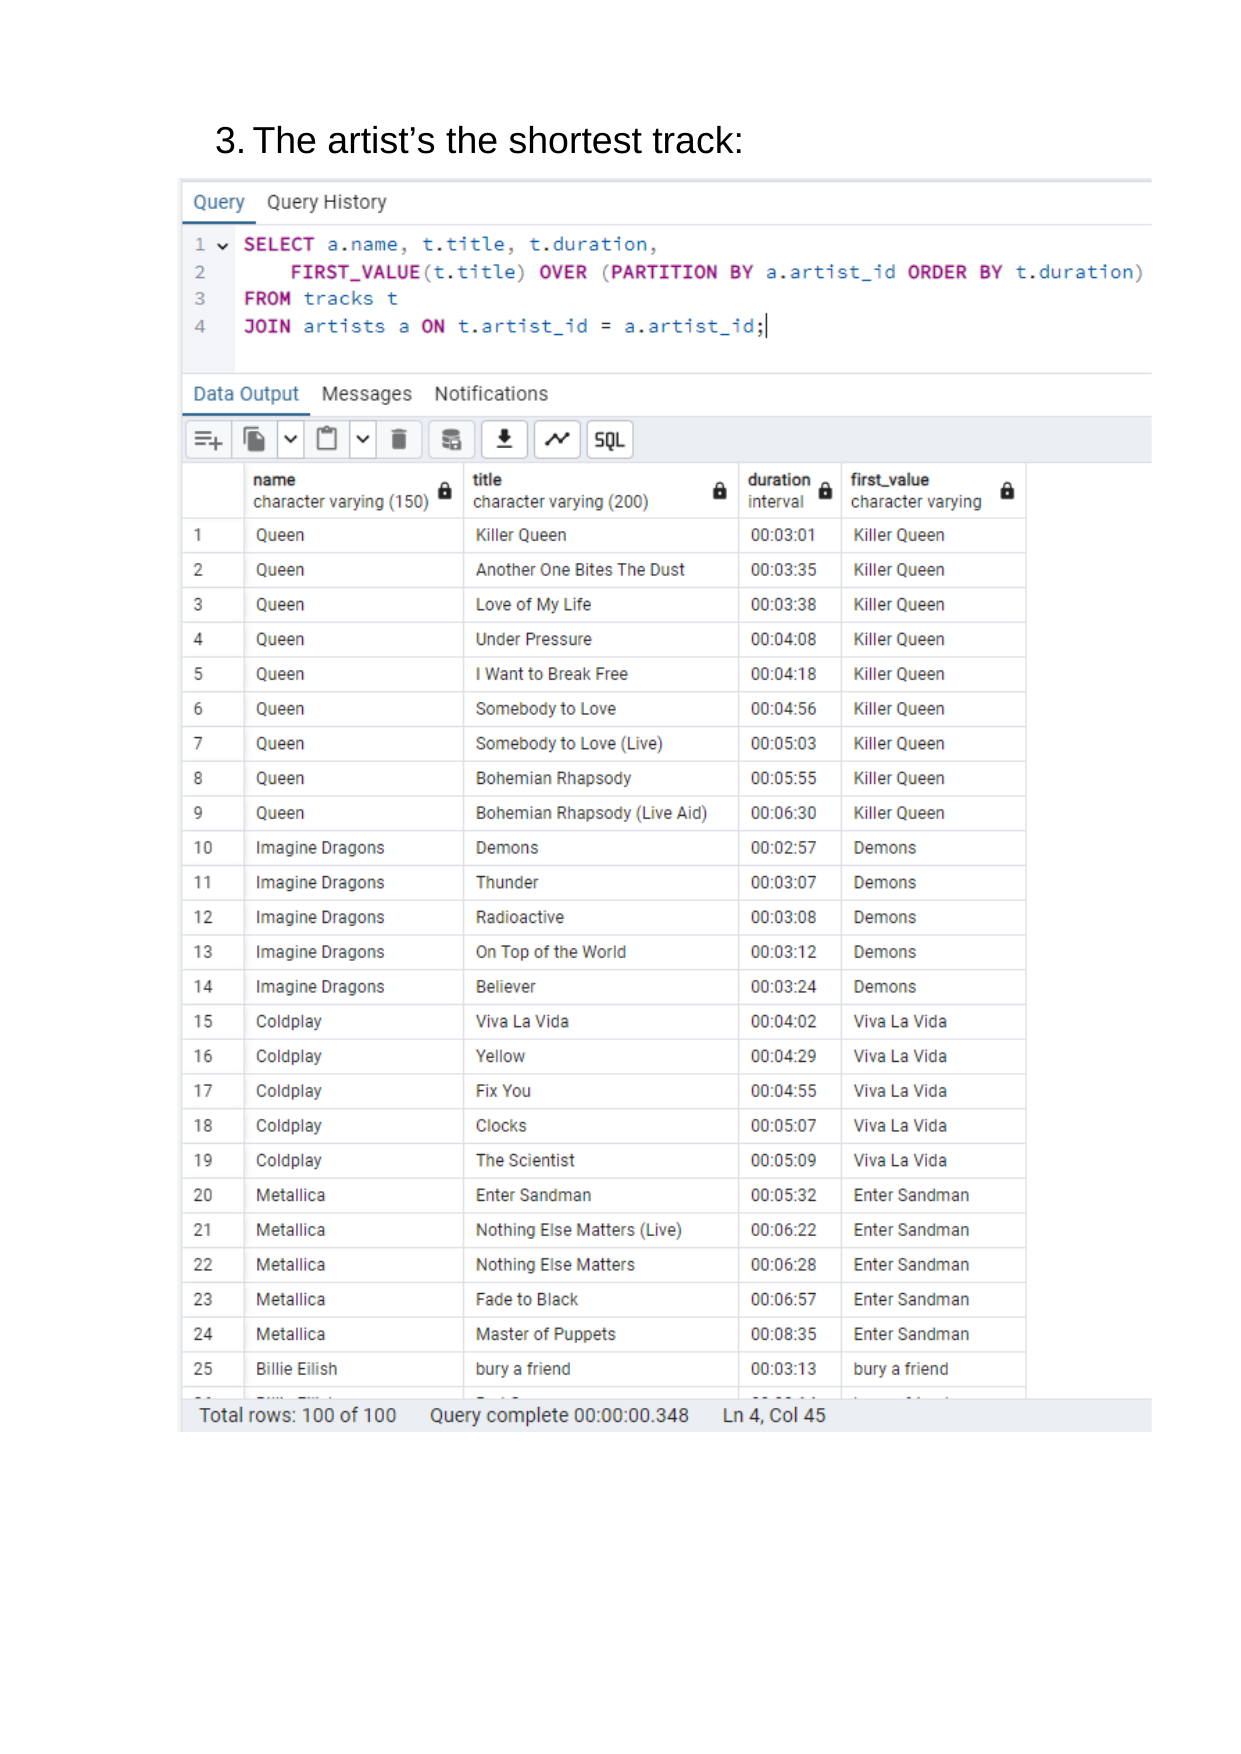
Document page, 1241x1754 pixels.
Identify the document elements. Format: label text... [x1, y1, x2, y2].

picture [177, 178, 1152, 1432]
list The artist’s the shortest track: [215, 118, 1152, 161]
